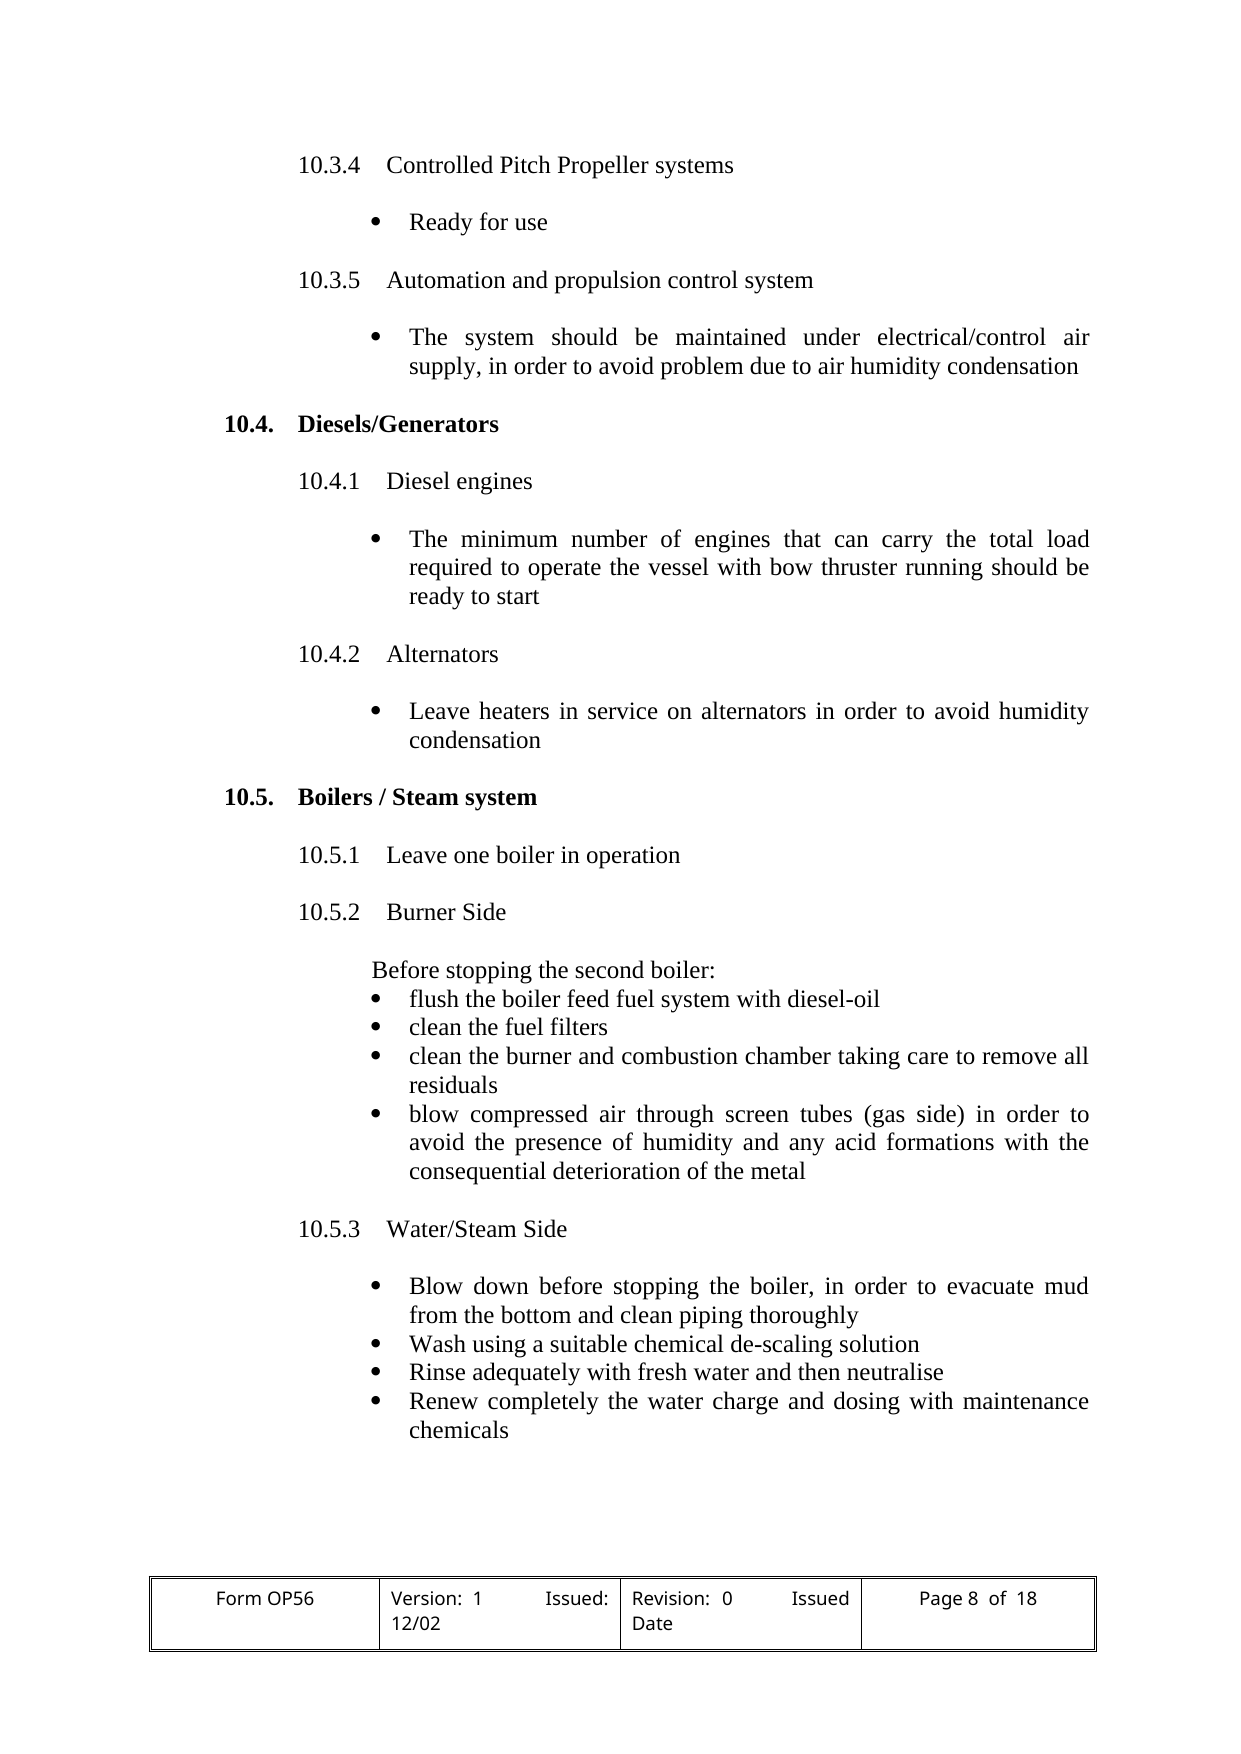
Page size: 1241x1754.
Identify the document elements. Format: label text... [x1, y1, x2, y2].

list Controlled Pitch Propeller systems [298, 150, 1090, 179]
list Boilers / Steam system [224, 782, 1090, 811]
list Blow down before stopping the boiler, in order to evacuate mud from the bottom and clean piping thoroughly [371, 1271, 1090, 1329]
list flush the boiler feed fuel system with diesel-oil [371, 984, 1090, 1012]
list Leave heaters in service on alternators in order to avoid humidity condensation [371, 696, 1090, 754]
list Diesel engines [298, 466, 1090, 495]
list Ready for use [371, 207, 1090, 236]
list blow compressed air through screen tubes (gas side) in order to avoid the presence of humidity and any acid formations with the consequential deterioration of the metal [371, 1099, 1090, 1185]
list clean the burner and combustion chamber taking care to remove all residuals [371, 1041, 1090, 1099]
text Before stopping the second boiler: [371, 955, 1090, 984]
list Wash using a suitable chemical de-scaling solution [371, 1329, 1090, 1357]
list Water/Steam Side [298, 1214, 1090, 1242]
list Alternators [298, 639, 1090, 667]
list Automation and propulsion control system [298, 265, 1090, 294]
list Rinse adequately with fresh water and then neutralise [371, 1357, 1090, 1386]
list Renew completely the water charge and dosing with maintenance chemicals [371, 1386, 1090, 1444]
list Burner Side [298, 897, 1090, 926]
list Diesels/Generators [224, 409, 1090, 437]
list clean the fuel filters [371, 1012, 1090, 1041]
list The minimum number of engines that can carry the total load required to operate the vessel with bow thruster running should be ready to start [371, 524, 1090, 610]
list Leave one boiler in operation [298, 840, 1090, 869]
list The system should be maintained under electrical/control air supply, in order to avoid problem due to air humidity condensation [371, 322, 1090, 380]
